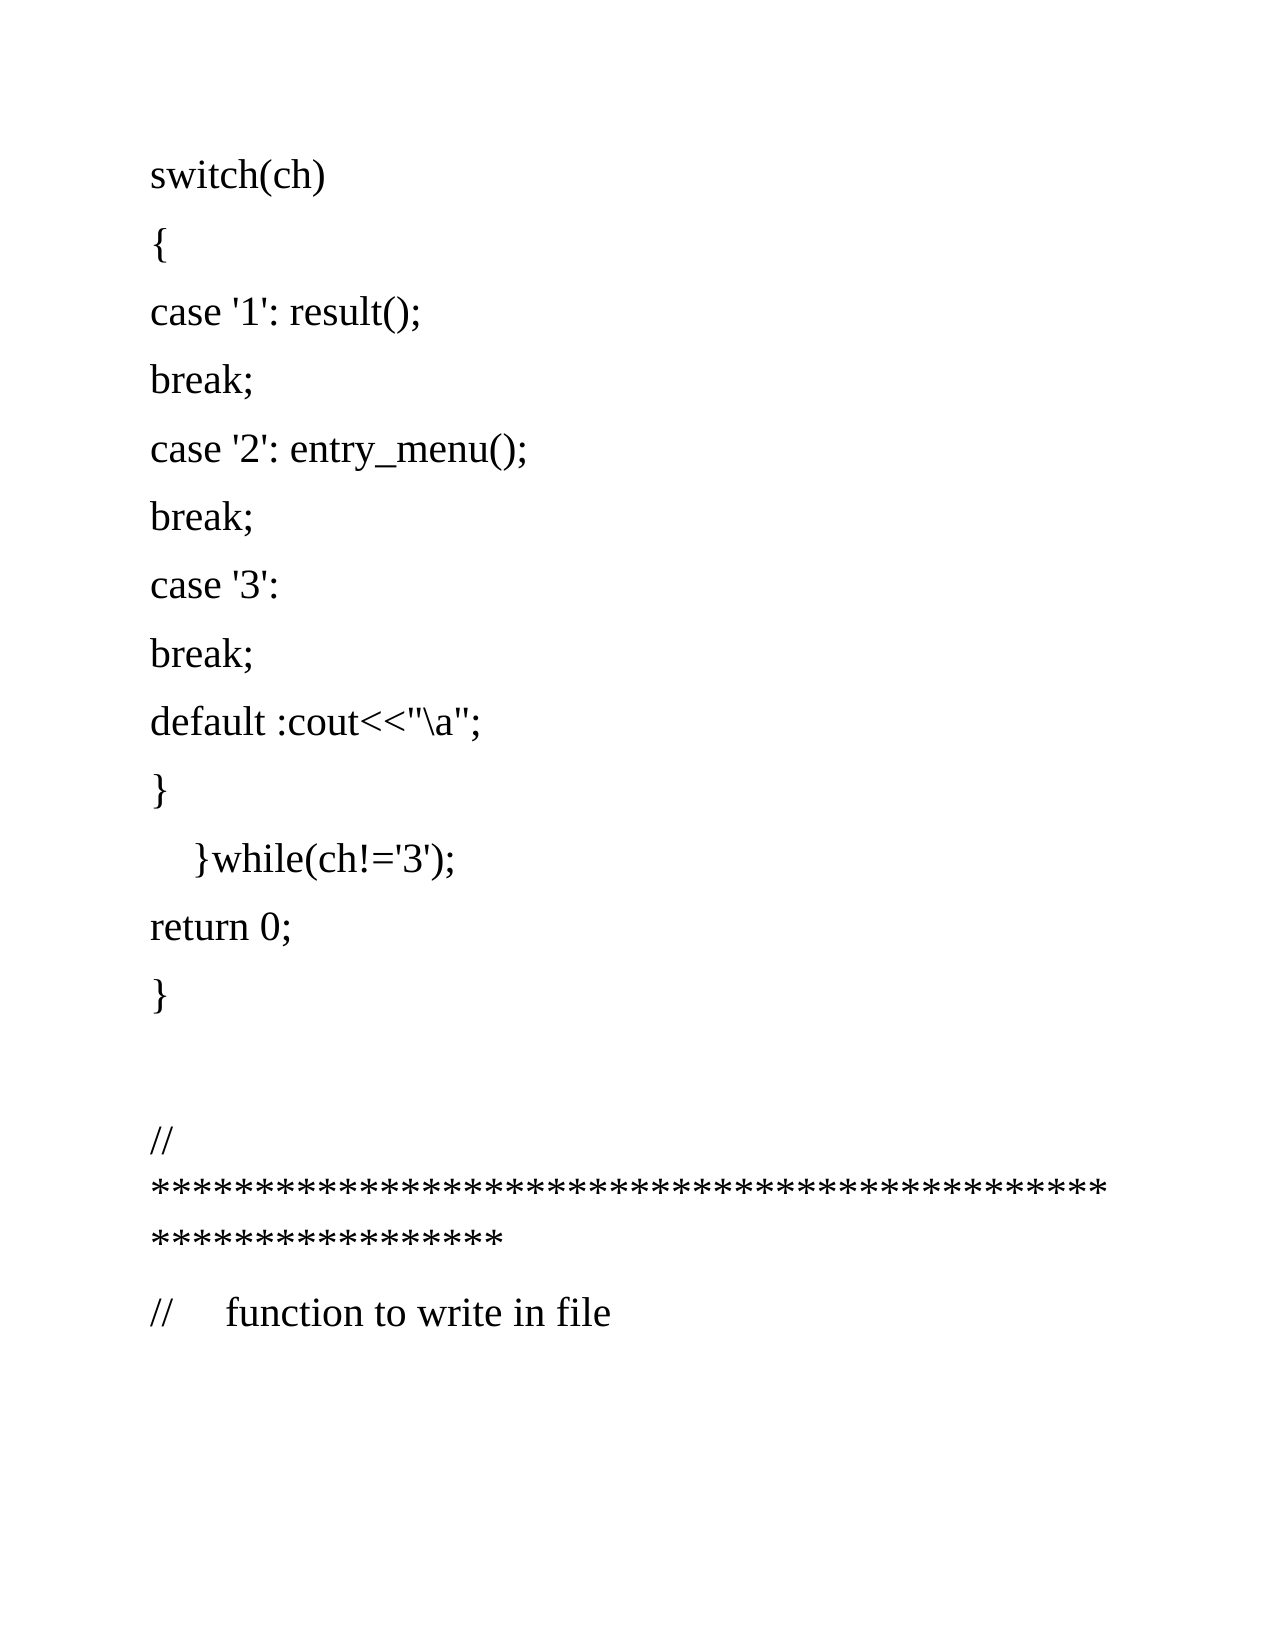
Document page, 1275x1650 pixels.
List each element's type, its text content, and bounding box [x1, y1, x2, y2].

text break; [150, 492, 1125, 539]
text { [150, 218, 1125, 266]
text // function to write in file [150, 1287, 1125, 1335]
text return 0; [150, 902, 1125, 949]
text } [150, 970, 1125, 1018]
text case '2': entry_menu(); [150, 423, 1125, 471]
text switch(ch) [150, 150, 1125, 198]
text //*************************************************************** [150, 1115, 1125, 1267]
text break; [150, 355, 1125, 403]
text }while(ch!='3'); [150, 833, 1125, 881]
text default :cout<<"\a"; [150, 697, 1125, 744]
text } [150, 765, 1125, 813]
text break; [150, 628, 1125, 676]
text case '3': [150, 560, 1125, 608]
text case '1': result(); [150, 287, 1125, 334]
